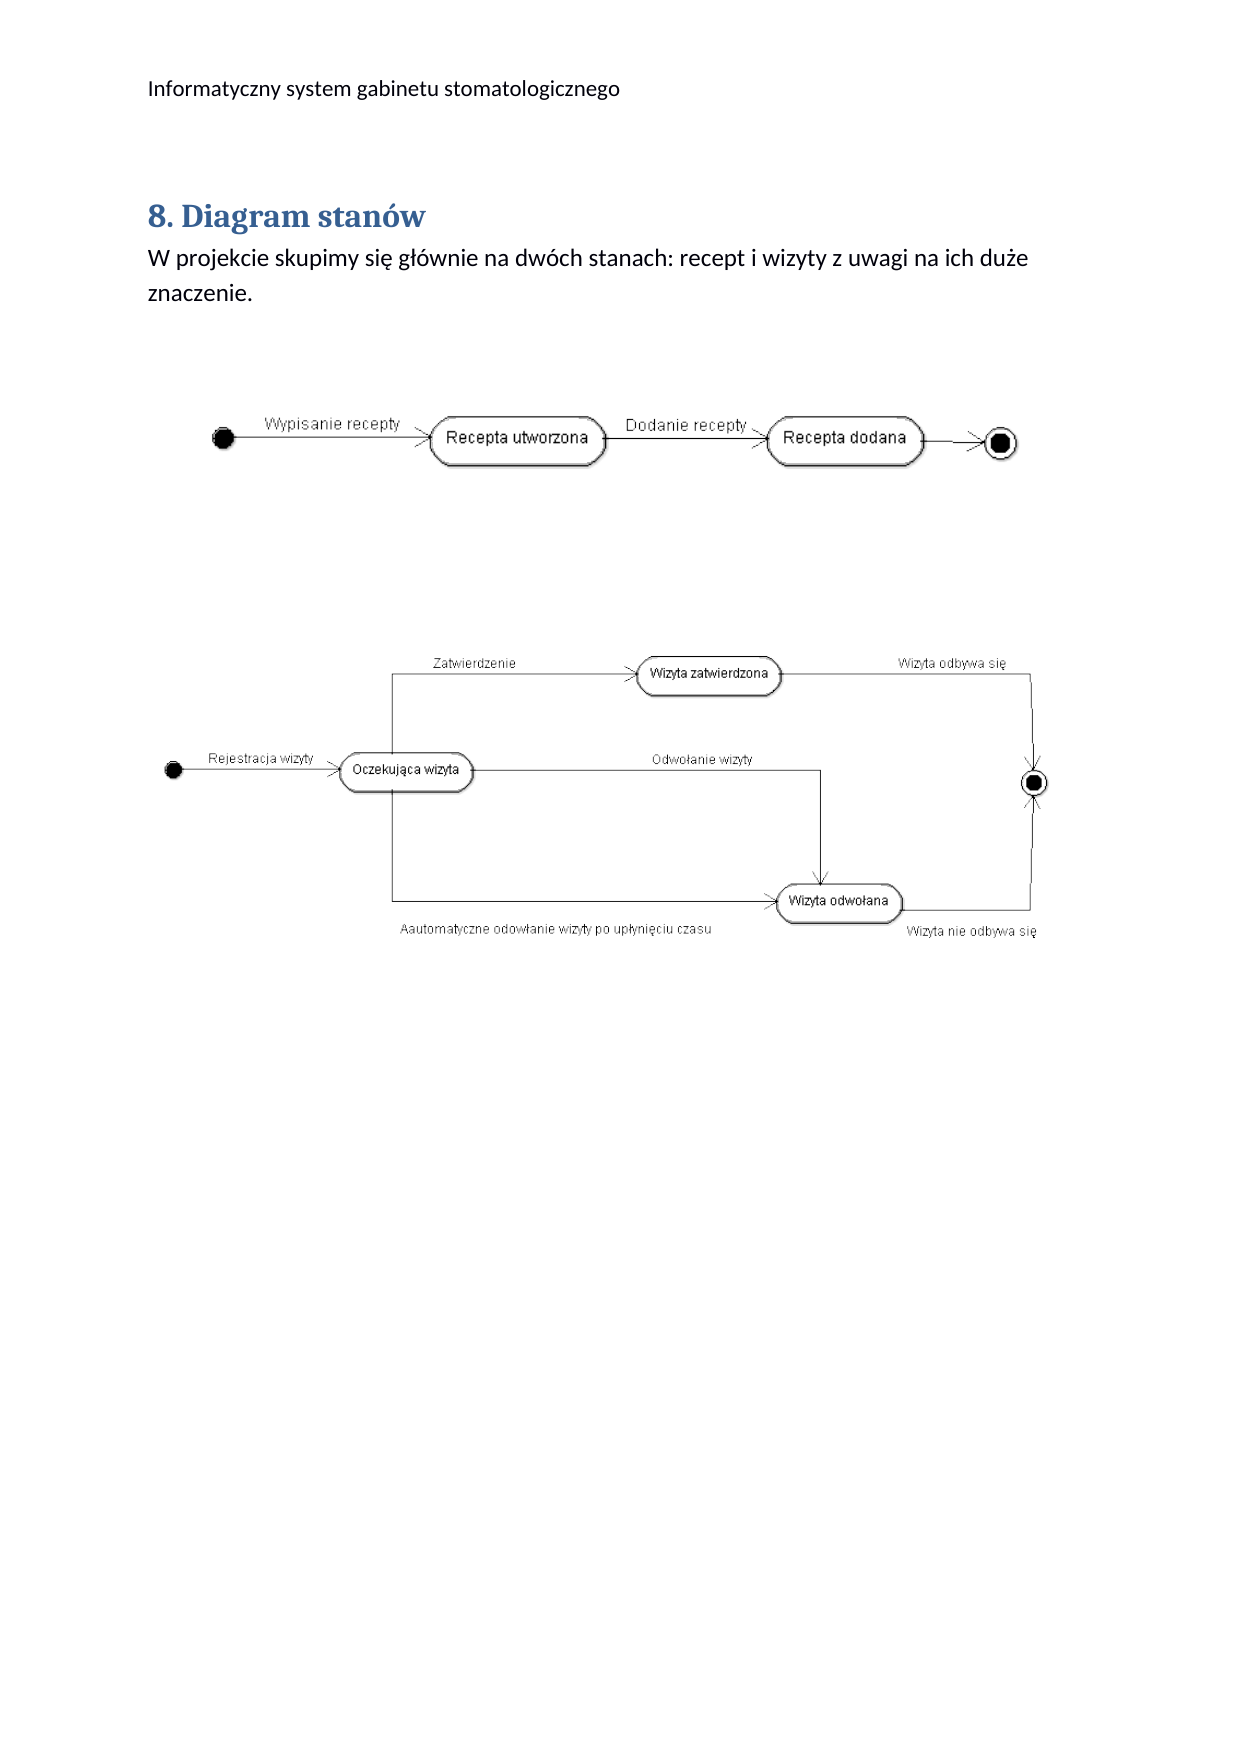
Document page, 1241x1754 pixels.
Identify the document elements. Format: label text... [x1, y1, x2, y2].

text 8. Diagram stanów [148, 198, 1093, 236]
text W projekcie skupimy się głównie na dwóch stanach: recept i wizyty z uwagi na ich duże znaczenie. [148, 242, 1093, 307]
picture [147, 340, 1093, 536]
picture [147, 621, 1093, 972]
